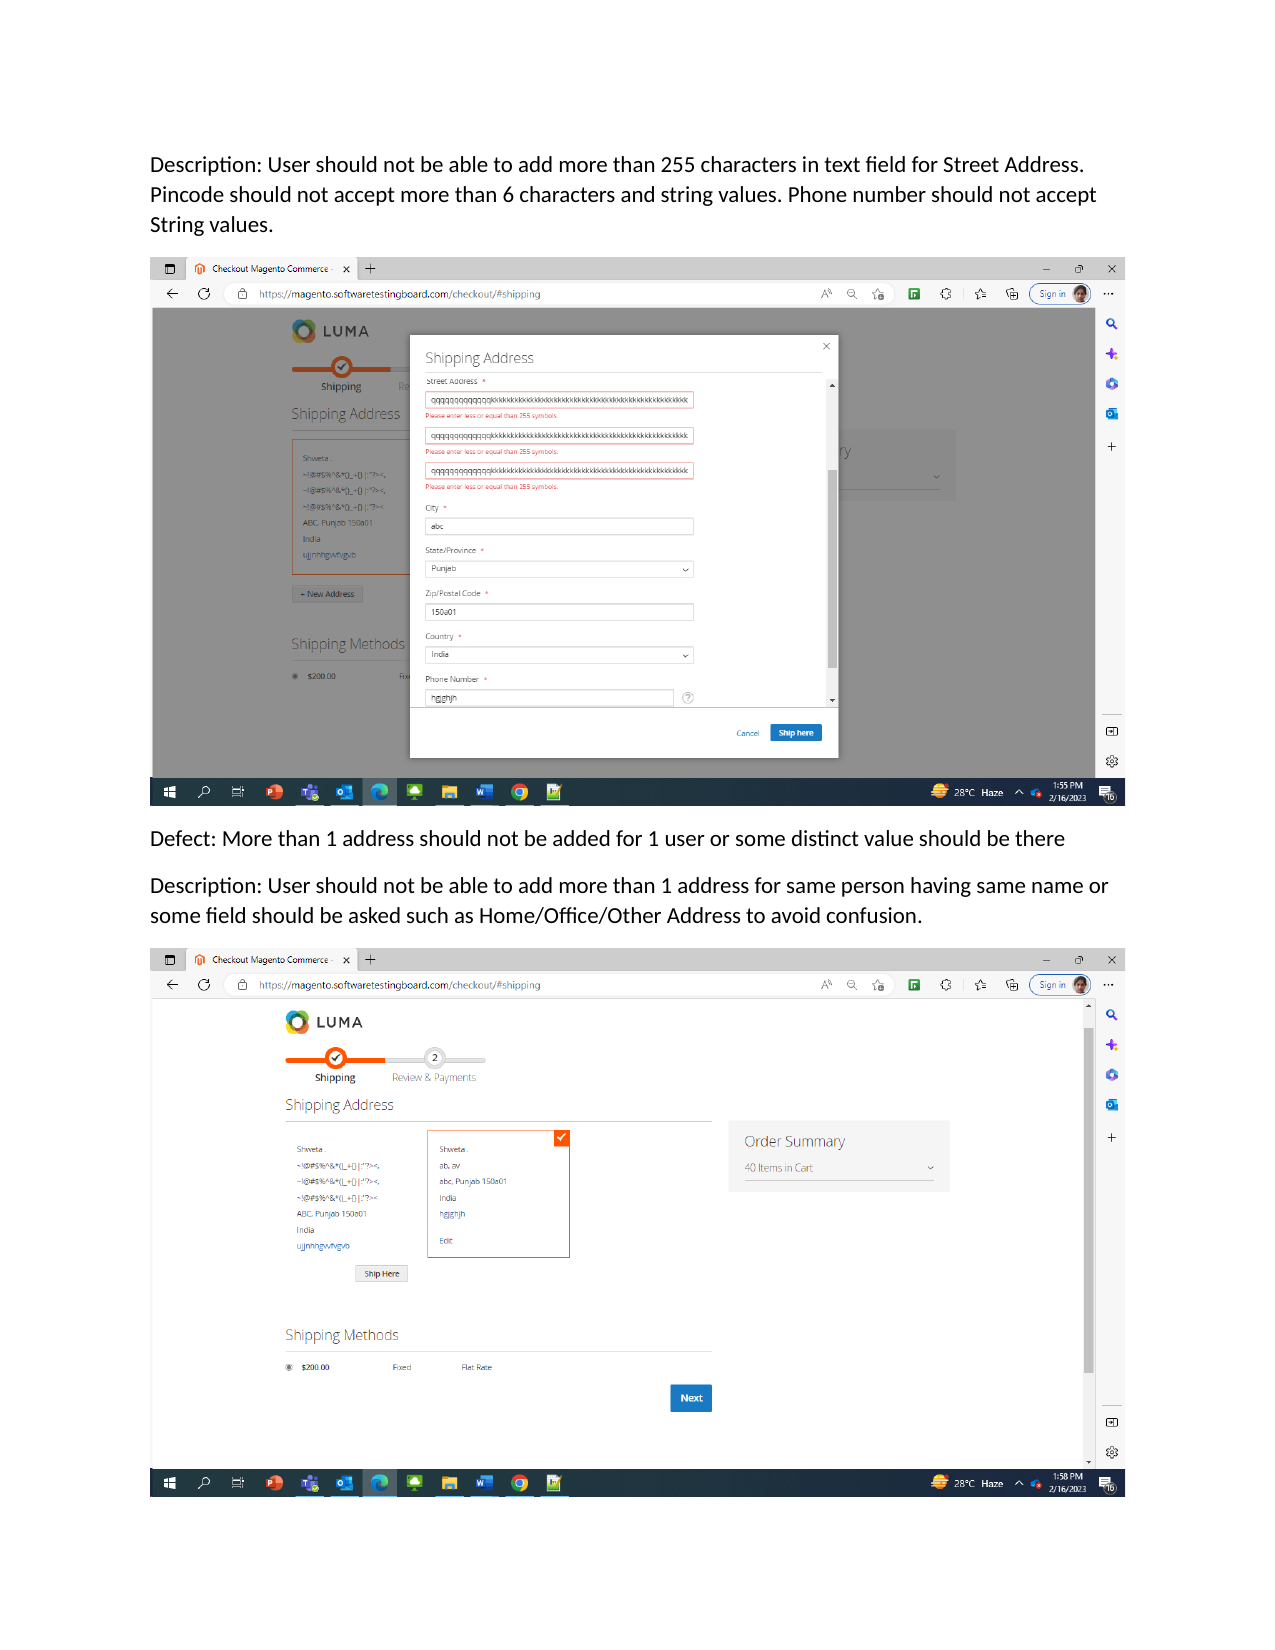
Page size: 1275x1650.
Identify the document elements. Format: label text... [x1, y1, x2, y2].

picture [150, 257, 1125, 806]
picture [150, 948, 1125, 1497]
text Description: User should not be able to add more than 255 characters in text field for Street Address. Pincode should not accept more than 6 characters and string values. Phone number should not accept String values. [150, 150, 1125, 238]
text Defect: More than 1 address should not be added for 1 user or some distinct value should be there [150, 824, 1125, 852]
text Description: User should not be able to add more than 1 address for same person having same name or some field should be asked such as Home/Office/Other Address to avoid confusion. [150, 871, 1125, 929]
